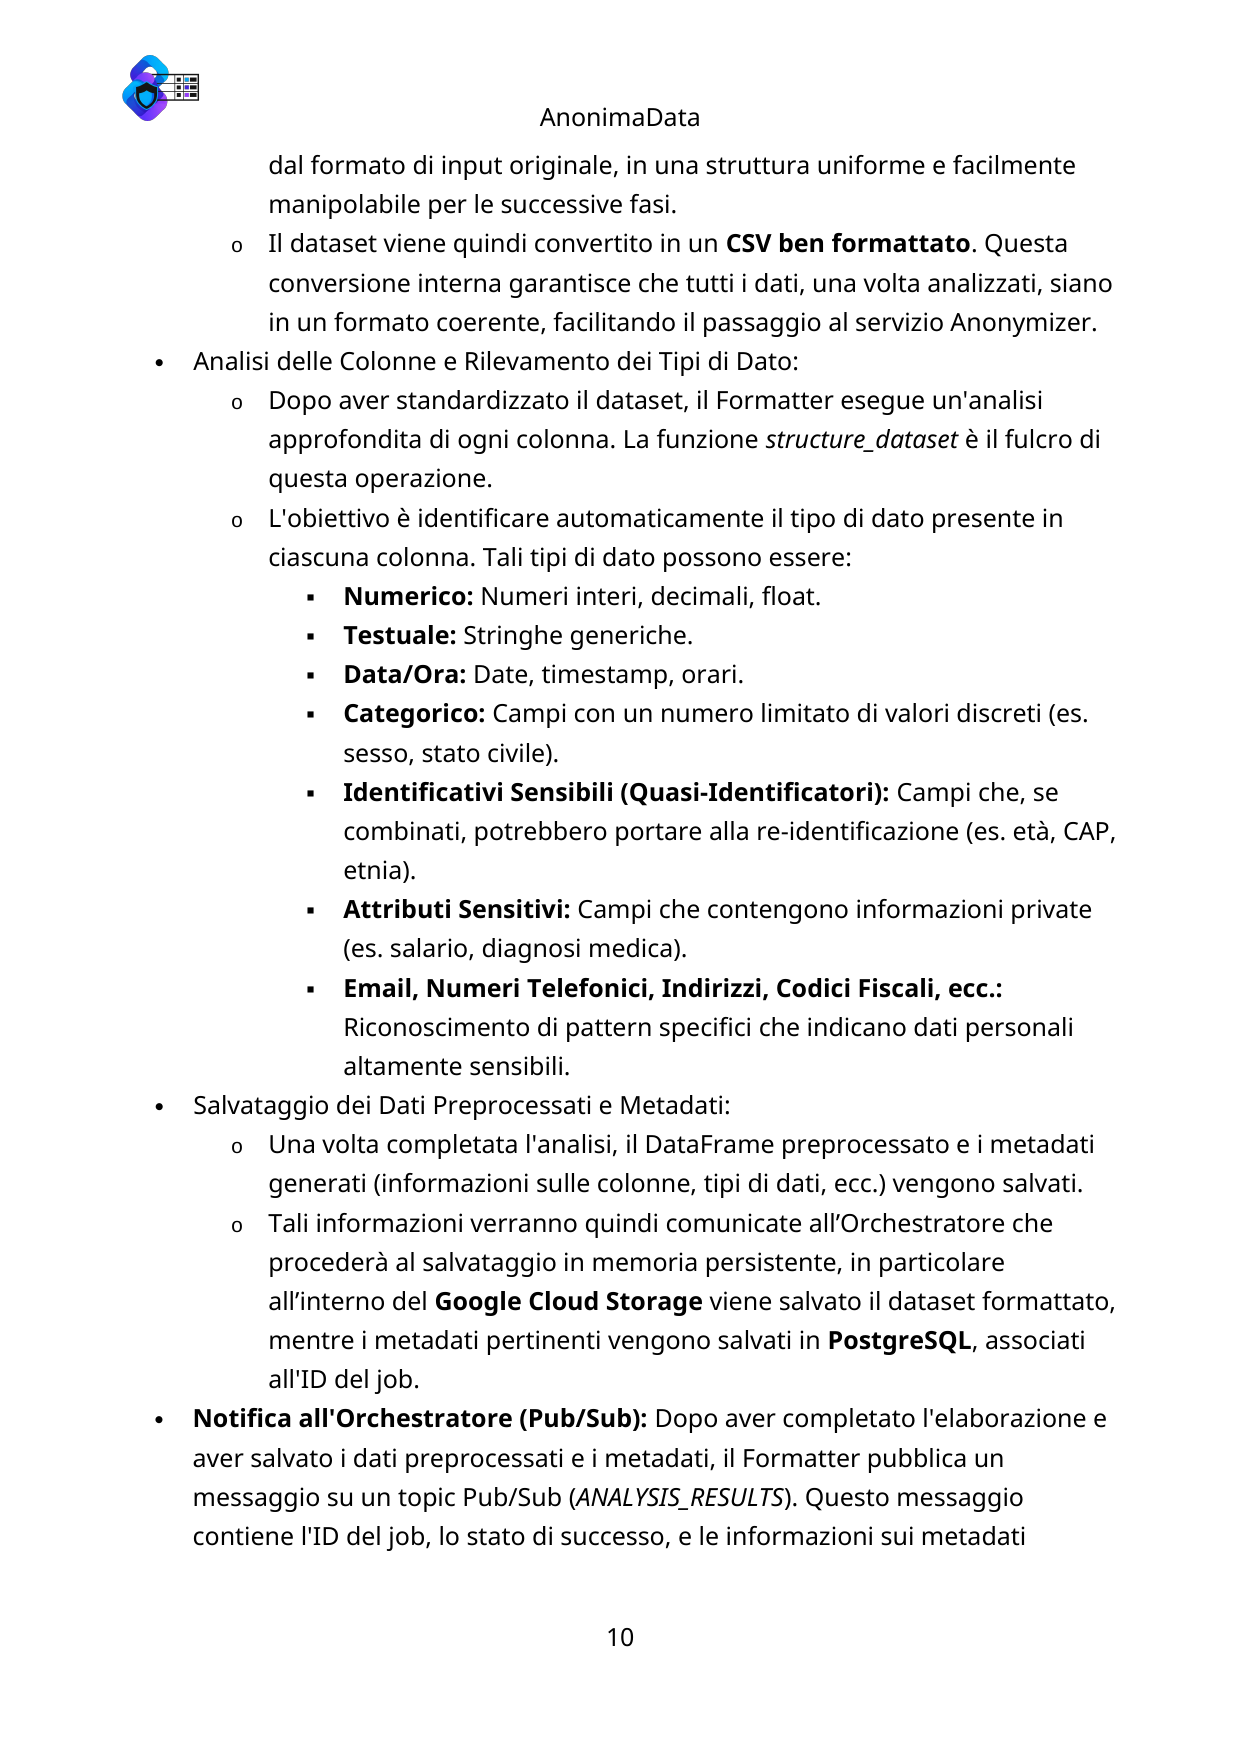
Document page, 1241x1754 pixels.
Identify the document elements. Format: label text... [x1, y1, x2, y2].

list Salvataggio dei Dati Preprocessati e Metadati: [156, 1088, 1122, 1122]
list Analisi delle Colonne e Rilevamento dei Tipi di Dato: [156, 343, 1122, 378]
list Data/Ora: Date, timestamp, orari. [306, 657, 1122, 691]
list Identificativi Sensibili (Quasi-Identificatori): Campi che, se combinati, potrebbero portare alla re-identificazione (es. età, CAP, etnia). [306, 774, 1122, 887]
list Testuale: Stringhe generiche. [306, 618, 1122, 652]
list L'obiettivo è identificare automaticamente il tipo di dato presente in ciascuna colonna. Tali tipi di dato possono essere: [231, 500, 1122, 573]
list Il dataset viene quindi convertito in un CSV ben formattato. Questa conversione interna garantisce che tutti i dati, una volta analizzati, siano in un formato coerente, facilitando il passaggio al servizio Anonymizer. [231, 226, 1122, 338]
list Attributi Sensitivi: Campi che contengono informazioni private (es. salario, diagnosi medica). [306, 892, 1122, 965]
list Numerico: Numeri interi, decimali, float. [306, 578, 1122, 613]
list Categorico: Campi con un numero limitato di valori discreti (es. sesso, stato civile). [306, 696, 1122, 769]
list Email, Numeri Telefonici, Indirizzi, Codici Fiscali, ecc.: Riconoscimento di pattern specifici che indicano dati personali altamente sensibili. [306, 970, 1122, 1083]
list Una volta completata l'analisi, il DataFrame preprocessato e i metadati generati (informazioni sulle colonne, tipi di dati, ecc.) vengono salvati. [231, 1127, 1122, 1200]
list Dopo aver standardizzato il dataset, il Formatter esegue un'analisi approfondita di ogni colonna. La funzione structure_dataset è il fulcro di questa operazione. [231, 383, 1122, 495]
picture [118, 55, 203, 126]
list Tali informazioni verranno quindi comunicate all’Orchestratore che procederà al salvataggio in memoria persistente, in particolare all’interno del Google Cloud Storage viene salvato il dataset formattato, mentre i metadati pertinenti vengono salvati in PostgreSQL, associati all'ID del job. [231, 1205, 1122, 1396]
